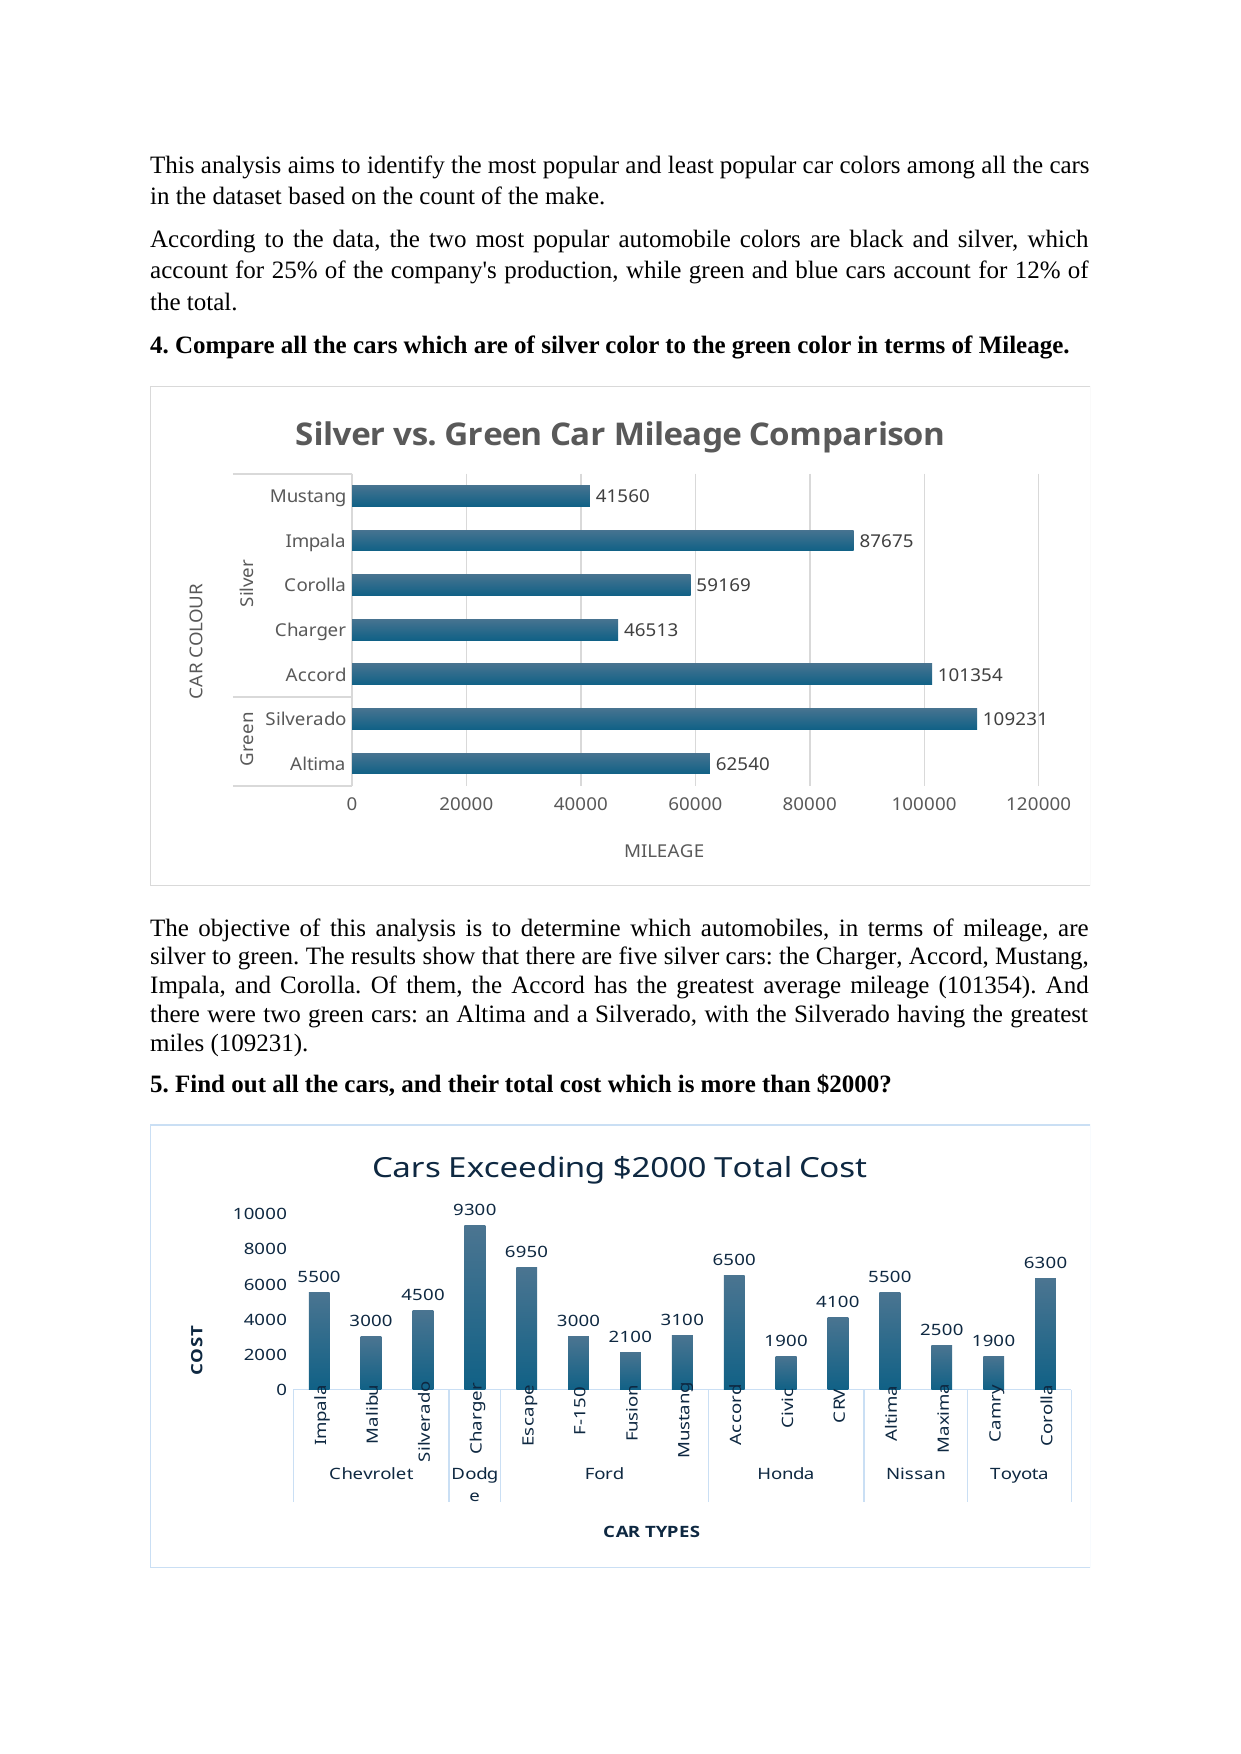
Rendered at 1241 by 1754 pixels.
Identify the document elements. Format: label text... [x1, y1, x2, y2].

text 4. Compare all the cars which are of silver color to the green color in terms of Mileage. [150, 330, 1090, 359]
text The objective of this analysis is to determine which automobiles, in terms of mileage, are silver to green. The results show that there are five silver cars: the Charger, Accord, Mustang, Impala, and Corolla. Of them, the Accord has the greatest average mileage (101354). And there were two green cars: an Altima and a Silverado, with the Silverado having the greatest miles (109231). [150, 913, 1090, 1056]
text According to the data, the two most popular automobile colors are black and silver, which account for 25% of the company's production, while green and blue cars account for 12% of the total. [150, 224, 1090, 315]
text This analysis aims to identify the most popular and least popular car colors among all the cars in the dataset based on the count of the make. [150, 150, 1090, 210]
text 5. Find out all the cars, and their total cost which is more than $2000? [150, 1069, 1090, 1098]
